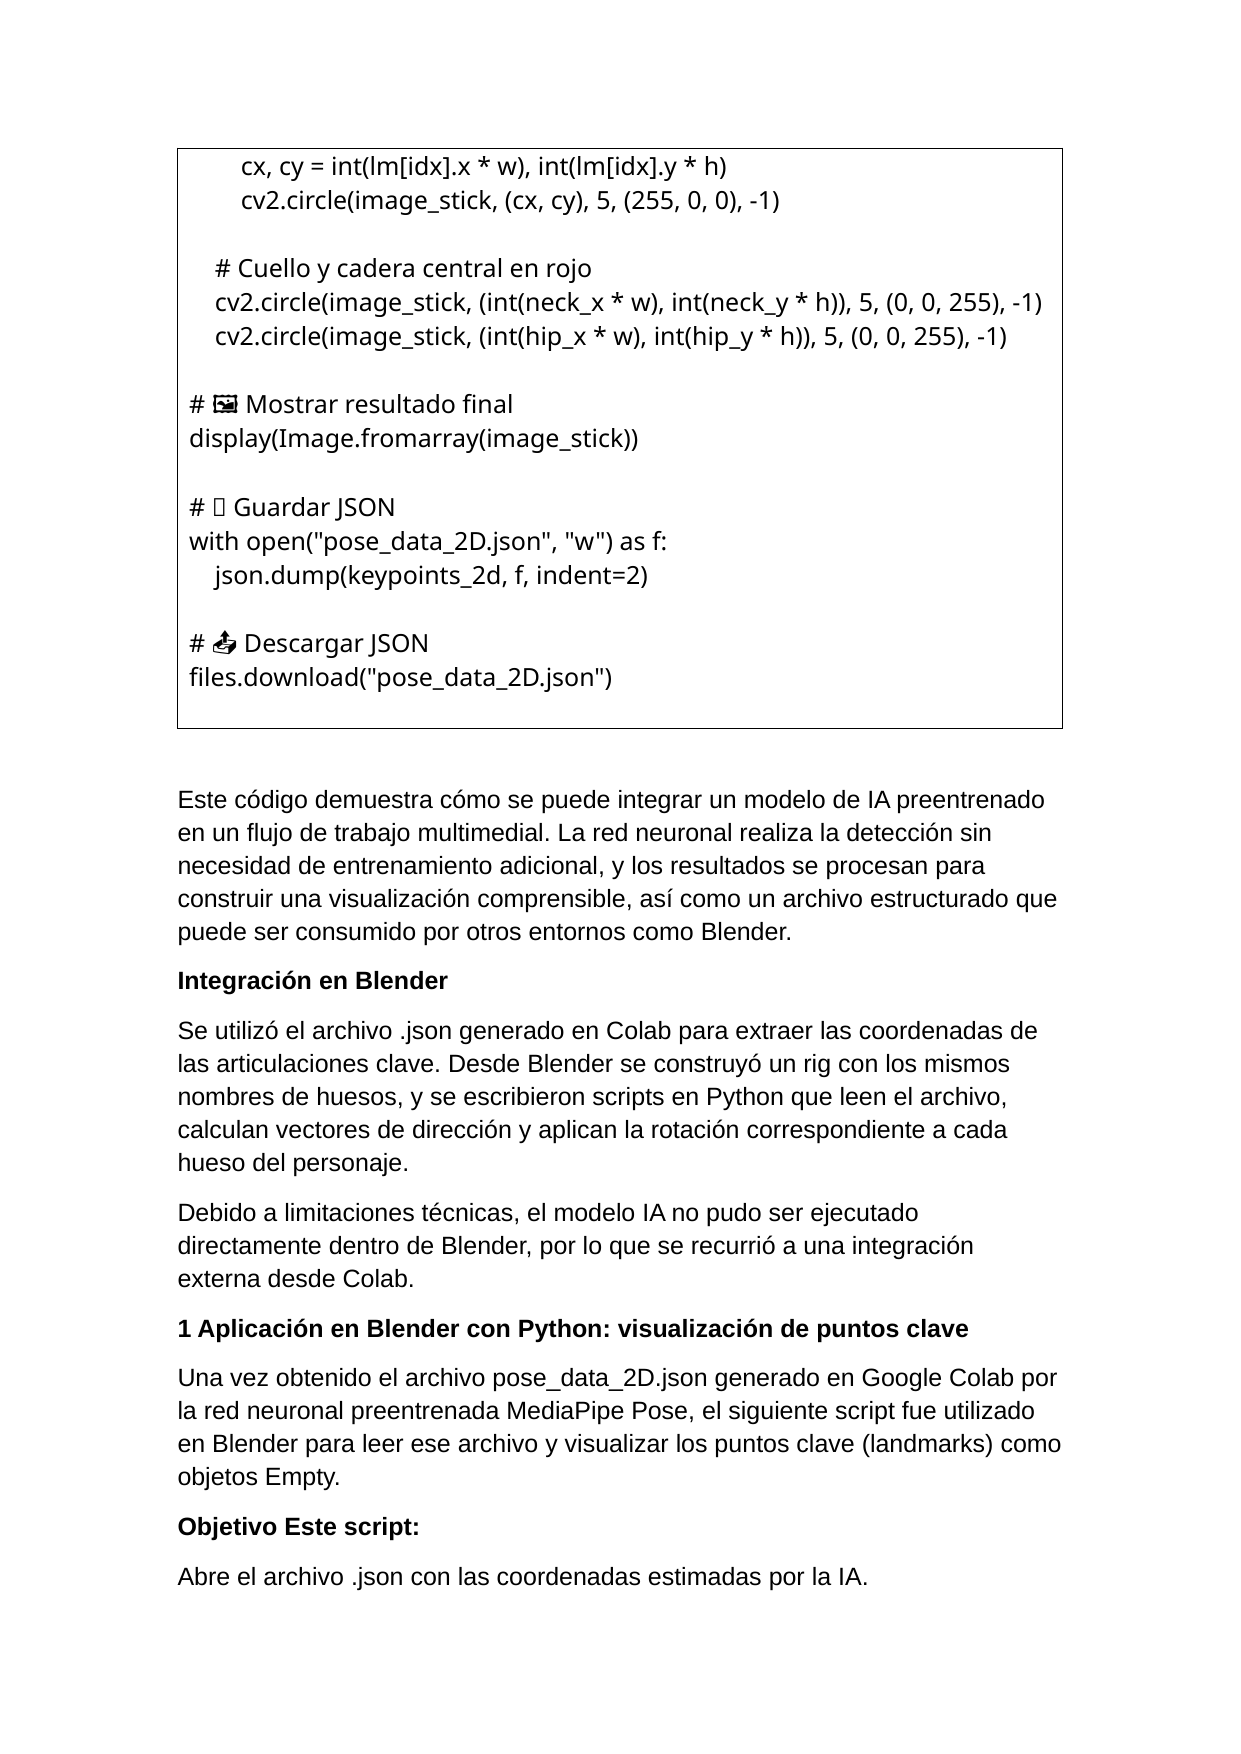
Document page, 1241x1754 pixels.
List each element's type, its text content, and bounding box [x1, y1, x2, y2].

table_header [178, 149, 1062, 728]
text Se utilizó el archivo .json generado en Colab para extraer las coordenadas de las articulaciones clave. Desde Blender se construyó un rig con los mismos nombres de huesos, y se escribieron scripts en Python que leen el archivo, calculan vectores de dirección y aplican la rotación correspondiente a cada hueso del personaje. [177, 1016, 1063, 1177]
text Una vez obtenido el archivo pose_data_2D.json generado en Google Colab por la red neuronal preentrenada MediaPipe Pose, el siguiente script fue utilizado en Blender para leer ese archivo y visualizar los puntos clave (landmarks) como objetos Empty. [177, 1363, 1063, 1491]
text Objetivo Este script: [177, 1512, 1063, 1541]
text Abre el archivo .json con las coordenadas estimadas por la IA. [177, 1562, 1063, 1590]
text Debido a limitaciones técnicas, el modelo IA no pudo ser ejecutado directamente dentro de Blender, por lo que se recurrió a una integración externa desde Colab. [177, 1198, 1063, 1293]
text Este código demuestra cómo se puede integrar un modelo de IA preentrenado en un flujo de trabajo multimedial. La red neuronal realiza la detección sin necesidad de entrenamiento adicional, y los resultados se procesan para construir una visualización comprensible, así como un archivo estructurado que puede ser consumido por otros entornos como Blender. [177, 784, 1063, 945]
text 1 Aplicación en Blender con Python: visualización de puntos clave [177, 1313, 1063, 1342]
text Integración en Blender [177, 966, 1063, 995]
